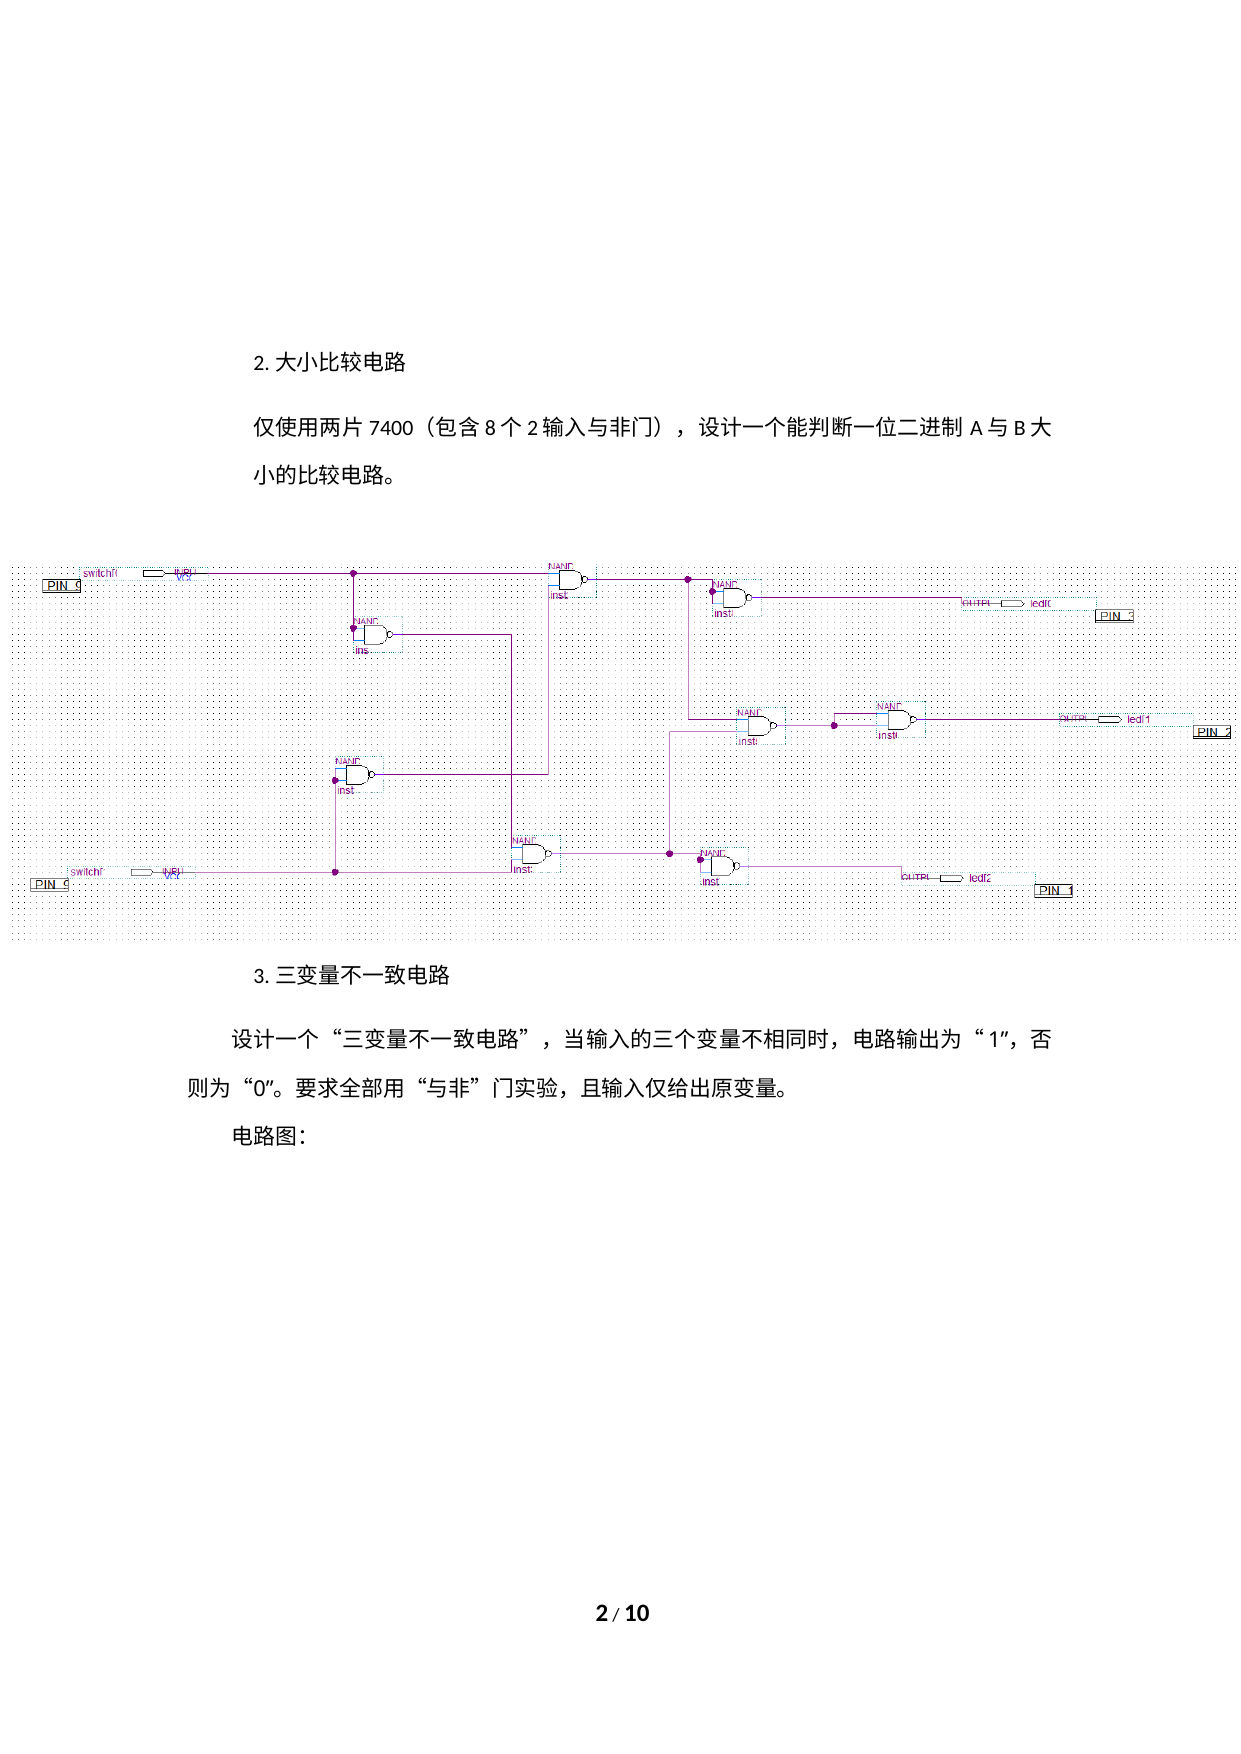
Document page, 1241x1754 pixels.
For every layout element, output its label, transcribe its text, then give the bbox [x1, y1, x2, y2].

text 电路图： [187, 1119, 1053, 1151]
picture [8, 563, 1238, 943]
list 大小比较电路 [187, 345, 1053, 377]
text 设计一个“三变量不一致电路”，当输入的三个变量不相同时，电路输出为“1”，否则为“0”。要求全部用“与非”门实验，且输入仅给出原变量。 [187, 1022, 1053, 1103]
list 三变量不一致电路 [187, 957, 1053, 990]
list 仅使用两片7400（包含8个2输入与非门），设计一个能判断一位二进制A与B大小的比较电路。 [253, 409, 1053, 491]
